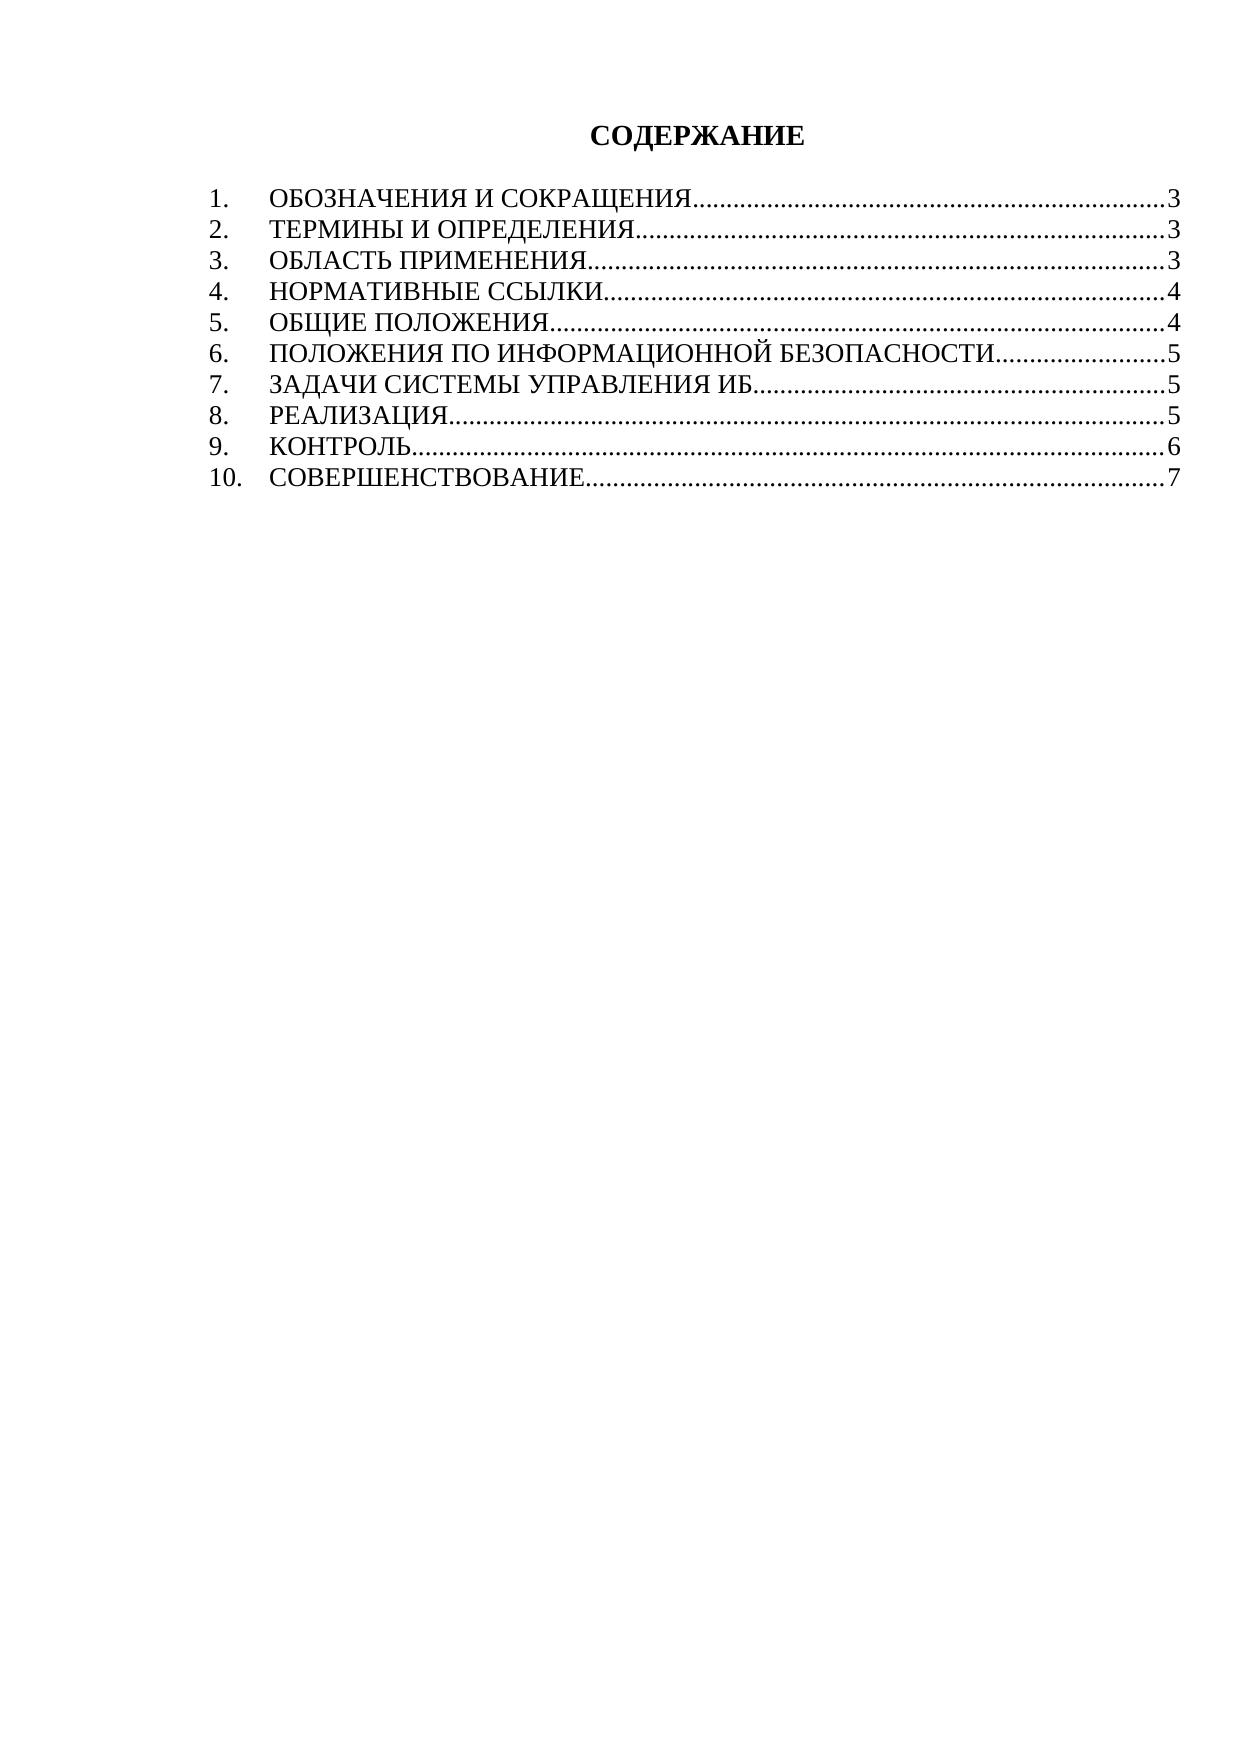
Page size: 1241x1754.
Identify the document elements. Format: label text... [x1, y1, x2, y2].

subtitle СОДЕРЖАНИЕ [214, 118, 1181, 152]
